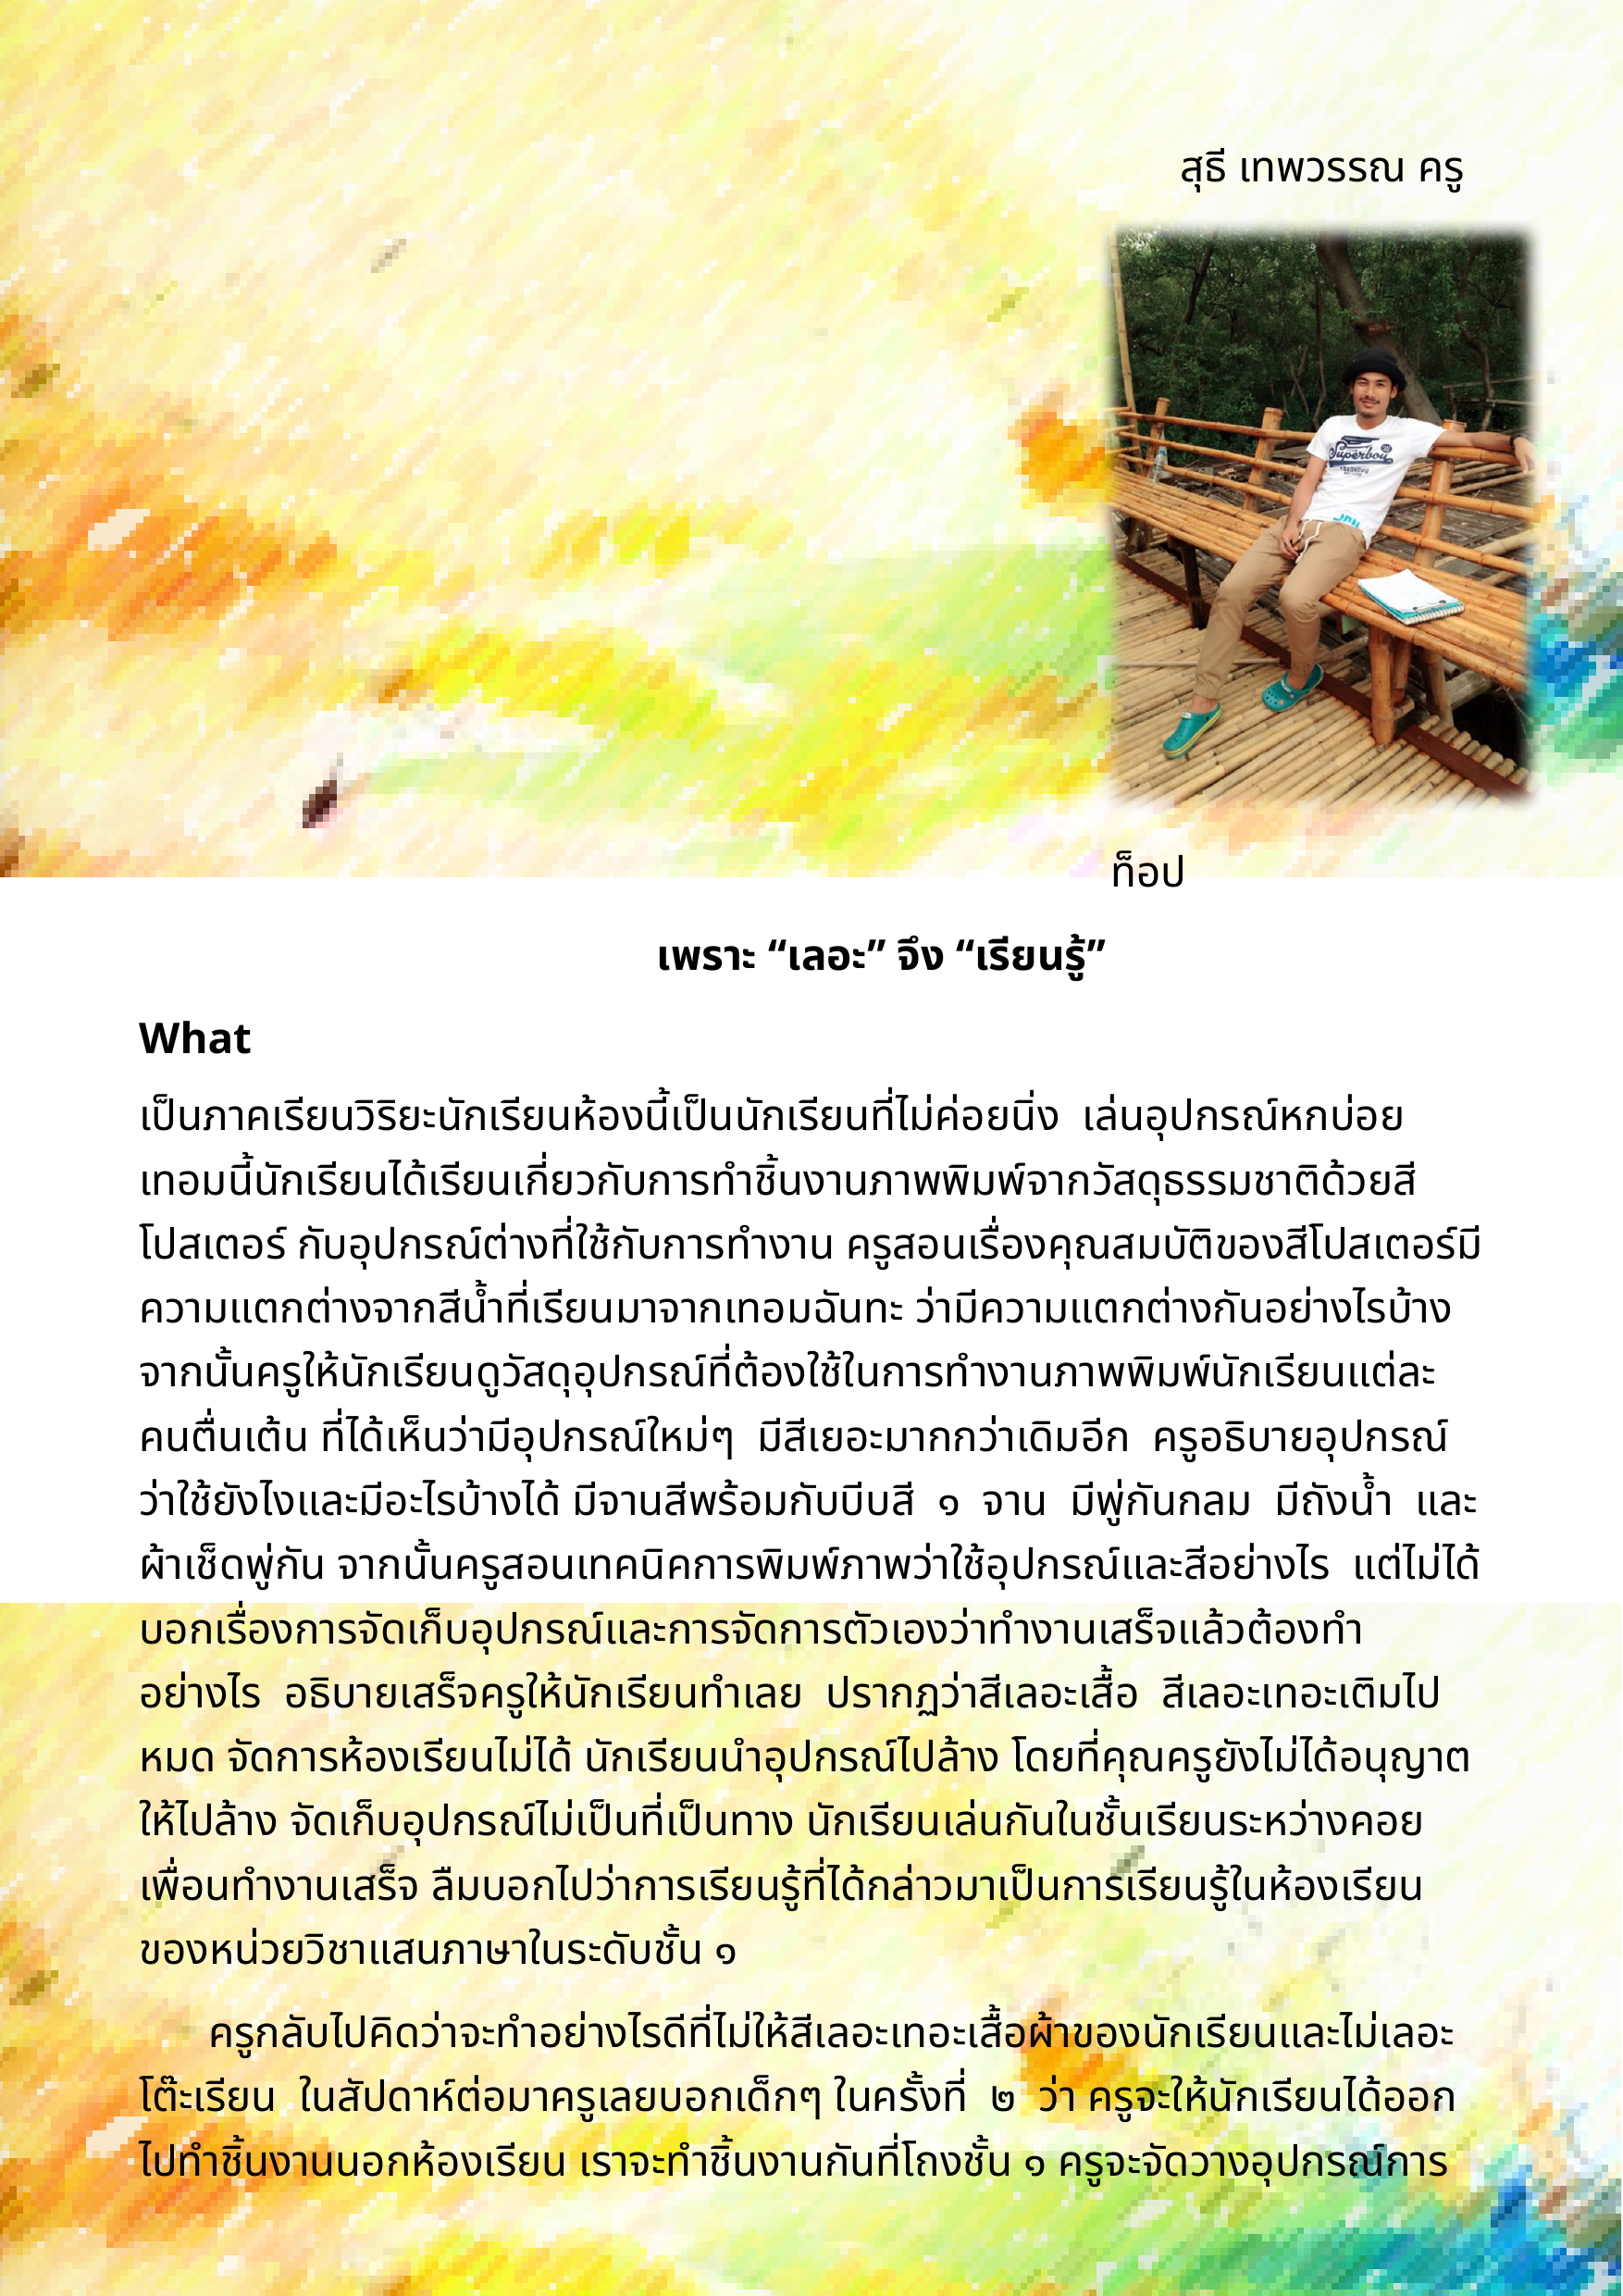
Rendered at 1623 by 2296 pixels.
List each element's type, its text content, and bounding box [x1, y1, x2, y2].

picture [0, 1603, 1622, 2296]
text What [139, 1009, 1484, 1066]
picture [0, 0, 1623, 877]
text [139, 2003, 1484, 2195]
text เป็นภาคเรียนวิริยะนักเรียนห้องนี้เป็นนักเรียนที่ไม่ค่อยนิ่ง เล่นอุปกรณ์หกบ่อย เทอมนี้นักเรียนได้เรียนเกี่ยวกับการทำชิ้นงานภาพพิมพ์จากวัสดุธรรมชาติด้วยสีโปสเตอร์ กับอุปกรณ์ต่างที่ใช้กับการทำงาน ครูสอนเรื่องคุณสมบัติของสีโปสเตอร์มีความแตกต่างจากสีน้ำที่เรียนมาจากเทอมฉันทะ ว่ามีความแตกต่างกันอย่างไรบ้าง จากนั้นครูให้นักเรียนดูวัสดุอุปกรณ์ที่ต้องใช้ในการทำงานภาพพิมพ์นักเรียนแต่ละคนตื่นเต้น ที่ได้เห็นว่ามีอุปกรณ์ใหม่ๆ มีสีเยอะมากกว่าเดิมอีก ครูอธิบายอุปกรณ์ว่าใช้ยังไงและมีอะไรบ้างได้ มีจานสีพร้อมกับบีบสี ๑ จาน มีพู่กันกลม มีถังน้ำ และผ้าเช็ดพู่กัน จากนั้นครูสอนเทคนิคการพิมพ์ภาพว่าใช้อุปกรณ์และสีอย่างไร แต่ไม่ได้บอกเรื่องการจัดเก็บอุปกรณ์และการจัดการตัวเองว่าทำงานเสร็จแล้วต้องทำอย่างไร อธิบายเสร็จครูให้นักเรียนทำเลย ปรากฏว่าสีเลอะเสื้อ สีเลอะเทอะเติมไปหมด จัดการห้องเรียนไม่ได้ นักเรียนนำอุปกรณ์ไปล้าง โดยที่คุณครูยังไม่ได้อนุญาตให้ไปล้าง จัดเก็บอุปกรณ์ไม่เป็นที่เป็นทาง นักเรียนเล่นกันในชั้นเรียนระหว่างคอยเพื่อนทำงานเสร็จ ลืมบอกไปว่าการเรียนรู้ที่ได้กล่าวมาเป็นการเรียนรู้ในห้องเรียนของหน่วยวิชาแสนภาษาในระดับชั้น ๑ [139, 1086, 1484, 1983]
text สุธี เทพวรรณ ครูท็อป [1110, 137, 1484, 906]
text เพราะ “เลอะ” จึง “เรียนรู้” [208, 925, 1484, 989]
